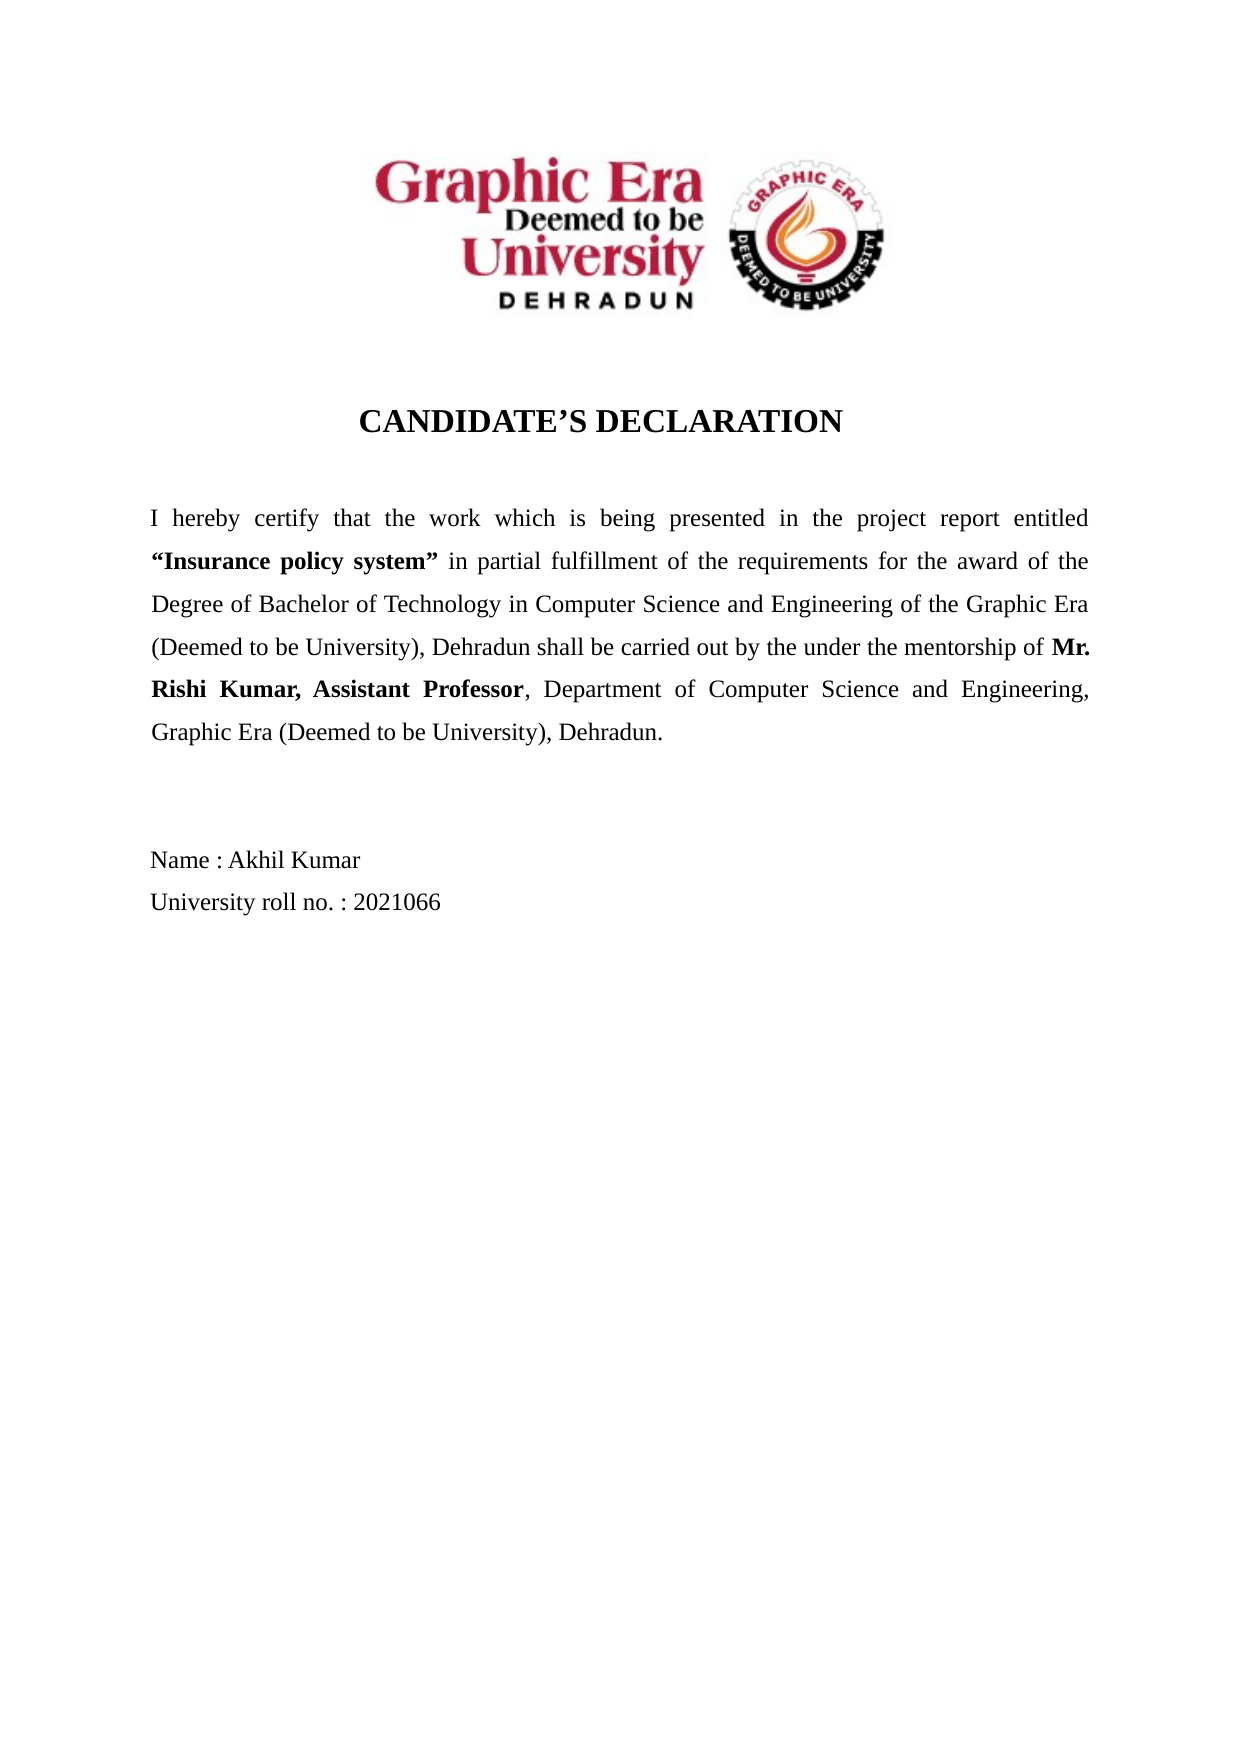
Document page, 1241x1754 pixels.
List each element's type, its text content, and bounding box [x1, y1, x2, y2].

text Name : Akhil Kumar [150, 845, 1090, 873]
text I hereby certify that the work which is being presented in the project report entitled “Insurance policy system” in partial fulfillment of the requirements for the award of the Degree of Bachelor of Technology in Computer Science and Engineering of the Graphic Era (Deemed to be University), Dehradun shall be carried out by the under the mentorship of Mr. Rishi Kumar, Assistant Professor, Department of Computer Science and Engineering, Graphic Era (Deemed to be University), Dehradun. [150, 503, 1090, 746]
text University roll no. : 2021066 [150, 887, 1090, 916]
text CANDIDATE’S DECLARATION [150, 401, 1090, 440]
picture [363, 151, 929, 324]
